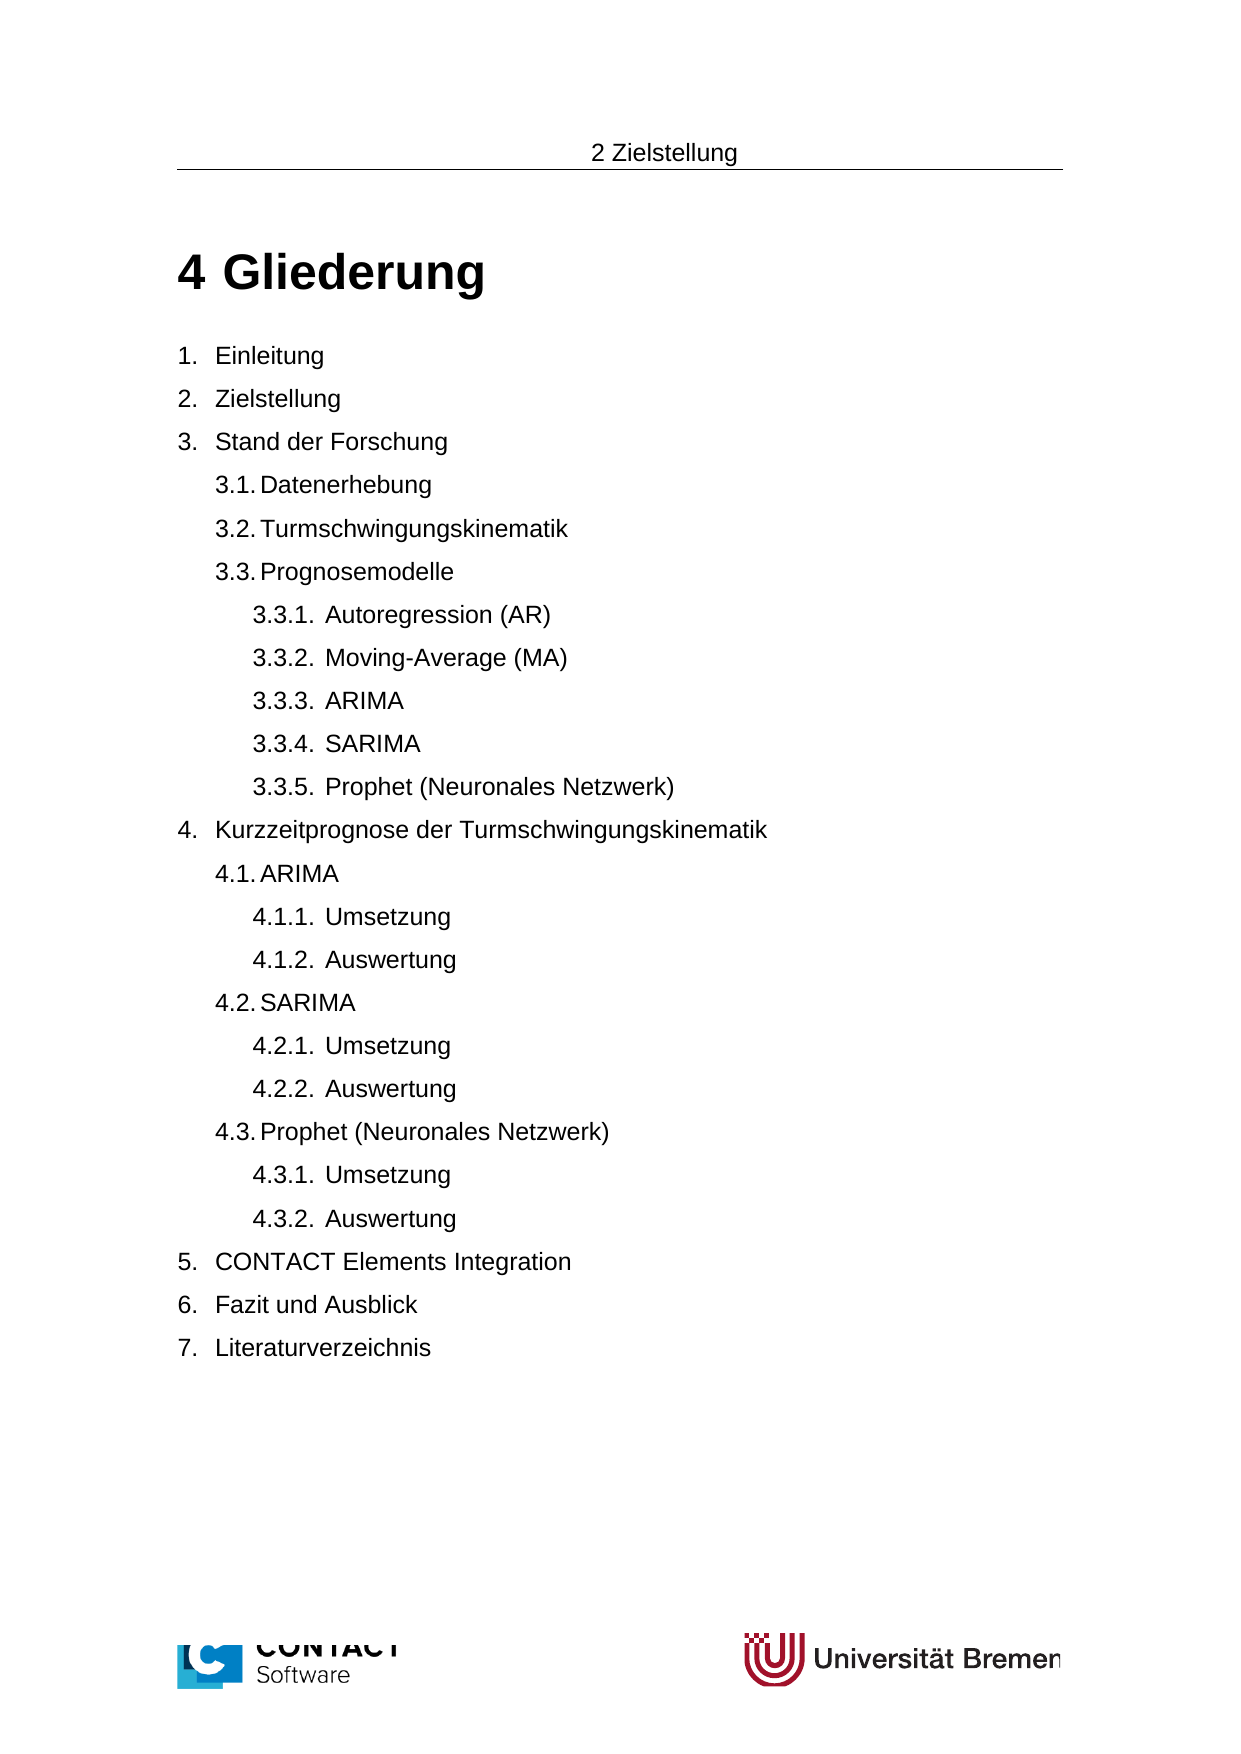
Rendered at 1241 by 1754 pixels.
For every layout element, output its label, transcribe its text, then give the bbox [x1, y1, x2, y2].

list Auswertung [252, 1203, 1063, 1232]
list Zielstellung [177, 384, 1063, 413]
list Fazit und Ausblick [177, 1290, 1063, 1318]
list Moving-Average (MA) [252, 643, 1063, 672]
list Einleitung [177, 341, 1063, 370]
list Prophet (Neuronales Netzwerk) [215, 1117, 1063, 1146]
list Prophet (Neuronales Netzwerk) [252, 772, 1063, 801]
list Prognosemodelle [215, 557, 1063, 585]
list CONTACT Elements Integration [177, 1247, 1063, 1275]
list Stand der Forschung [177, 427, 1063, 456]
list Umsetzung [252, 1031, 1063, 1060]
subtitle Gliederung [177, 242, 1063, 300]
list Kurzzeitprognose der Turmschwingungskinematik [177, 815, 1063, 844]
list Turmschwingungskinematik [215, 513, 1063, 542]
list Auswertung [252, 945, 1063, 973]
list Auswertung [252, 1074, 1063, 1103]
list Umsetzung [252, 902, 1063, 930]
list ARIMA [215, 858, 1063, 887]
list SARIMA [215, 988, 1063, 1017]
list SARIMA [252, 729, 1063, 758]
list ARIMA [252, 686, 1063, 715]
picture [177, 1645, 401, 1689]
list Datenerhebung [215, 470, 1063, 499]
list Literaturverzeichnis [177, 1333, 1063, 1362]
list Autoregression (AR) [252, 600, 1063, 628]
list Umsetzung [252, 1160, 1063, 1189]
